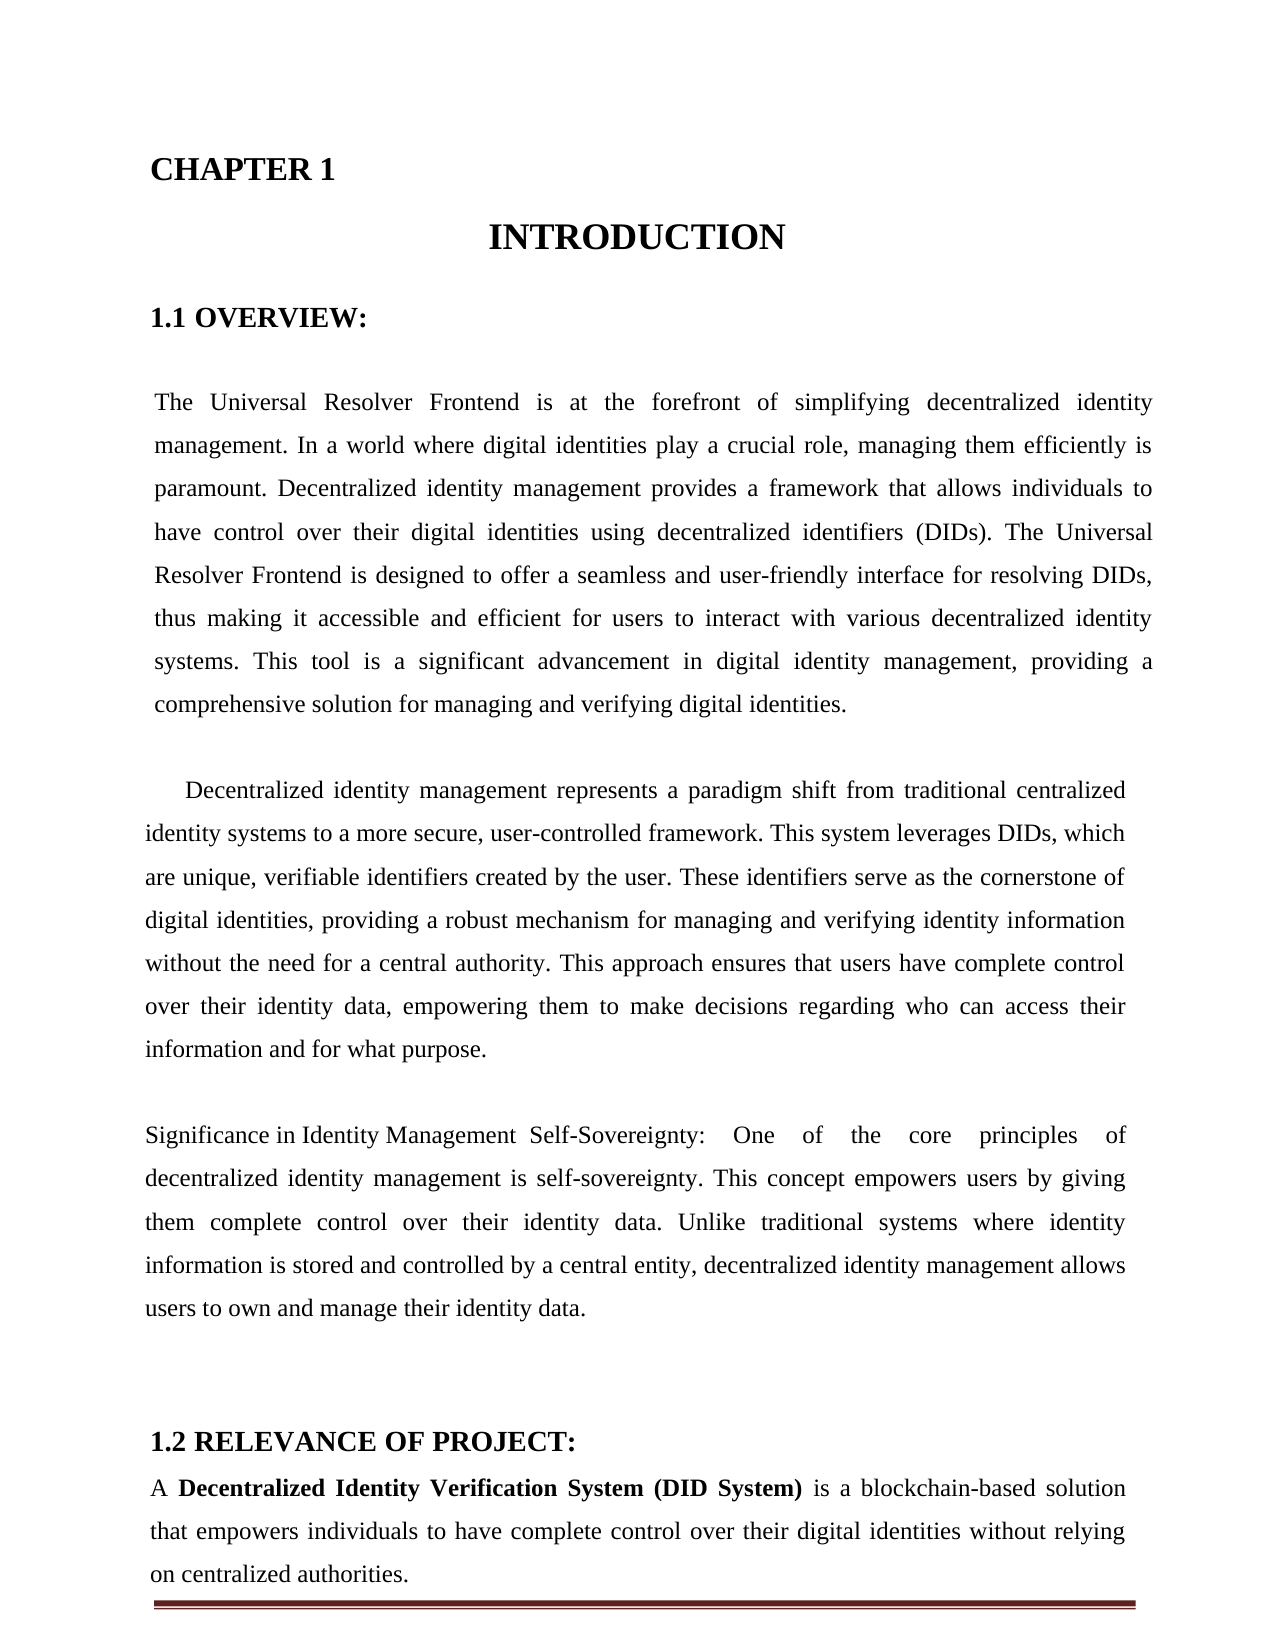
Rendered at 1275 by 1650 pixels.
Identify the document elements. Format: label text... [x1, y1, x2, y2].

text Decentralized identity management represents a paradigm shift from traditional centralized identity systems to a more secure, user-controlled framework. This system leverages DIDs, which are unique, verifiable identifiers created by the user. These identifiers serve as the cornerstone of digital identities, providing a robust mechanism for managing and verifying identity information without the need for a central authority. This approach ensures that users have complete control over their identity data, empowering them to make decisions regarding who can access their information and for what purpose. [79, 775, 1127, 1063]
text CHAPTER 1 [150, 149, 341, 187]
subtitle OVERVIEW: [150, 301, 1198, 334]
subtitle RELEVANCE OF PROJECT: [150, 1424, 1198, 1457]
subtitle INTRODUCTION [488, 215, 1198, 258]
text A Decentralized Identity Verification System (DID System) is a blockchain-based solution that empowers individuals to have complete control over their digital identities without relying on centralized authorities. [150, 1473, 1126, 1588]
text Significance in Identity Management Self-Sovereignty: One of the core principles of decentralized identity management is self-sovereignty. This concept empowers users by giving them complete control over their identity data. Unlike traditional systems where identity information is stored and controlled by a central entity, decentralized identity management allows users to own and manage their identity data. [145, 1120, 1127, 1322]
list The Universal Resolver Frontend is at the forefront of simplifying decentralized identity management. In a world where digital identities play a crucial role, managing them efficiently is paramount. Decentralized identity management provides a framework that allows individuals to have control over their digital identities using decentralized identifiers (DIDs). The Universal Resolver Frontend is designed to offer a seamless and user-friendly interface for resolving DIDs, thus making it accessible and efficient for users to interact with various decentralized identity systems. This tool is a significant advancement in digital identity management, providing a comprehensive solution for managing and verifying digital identities. [154, 387, 1154, 718]
